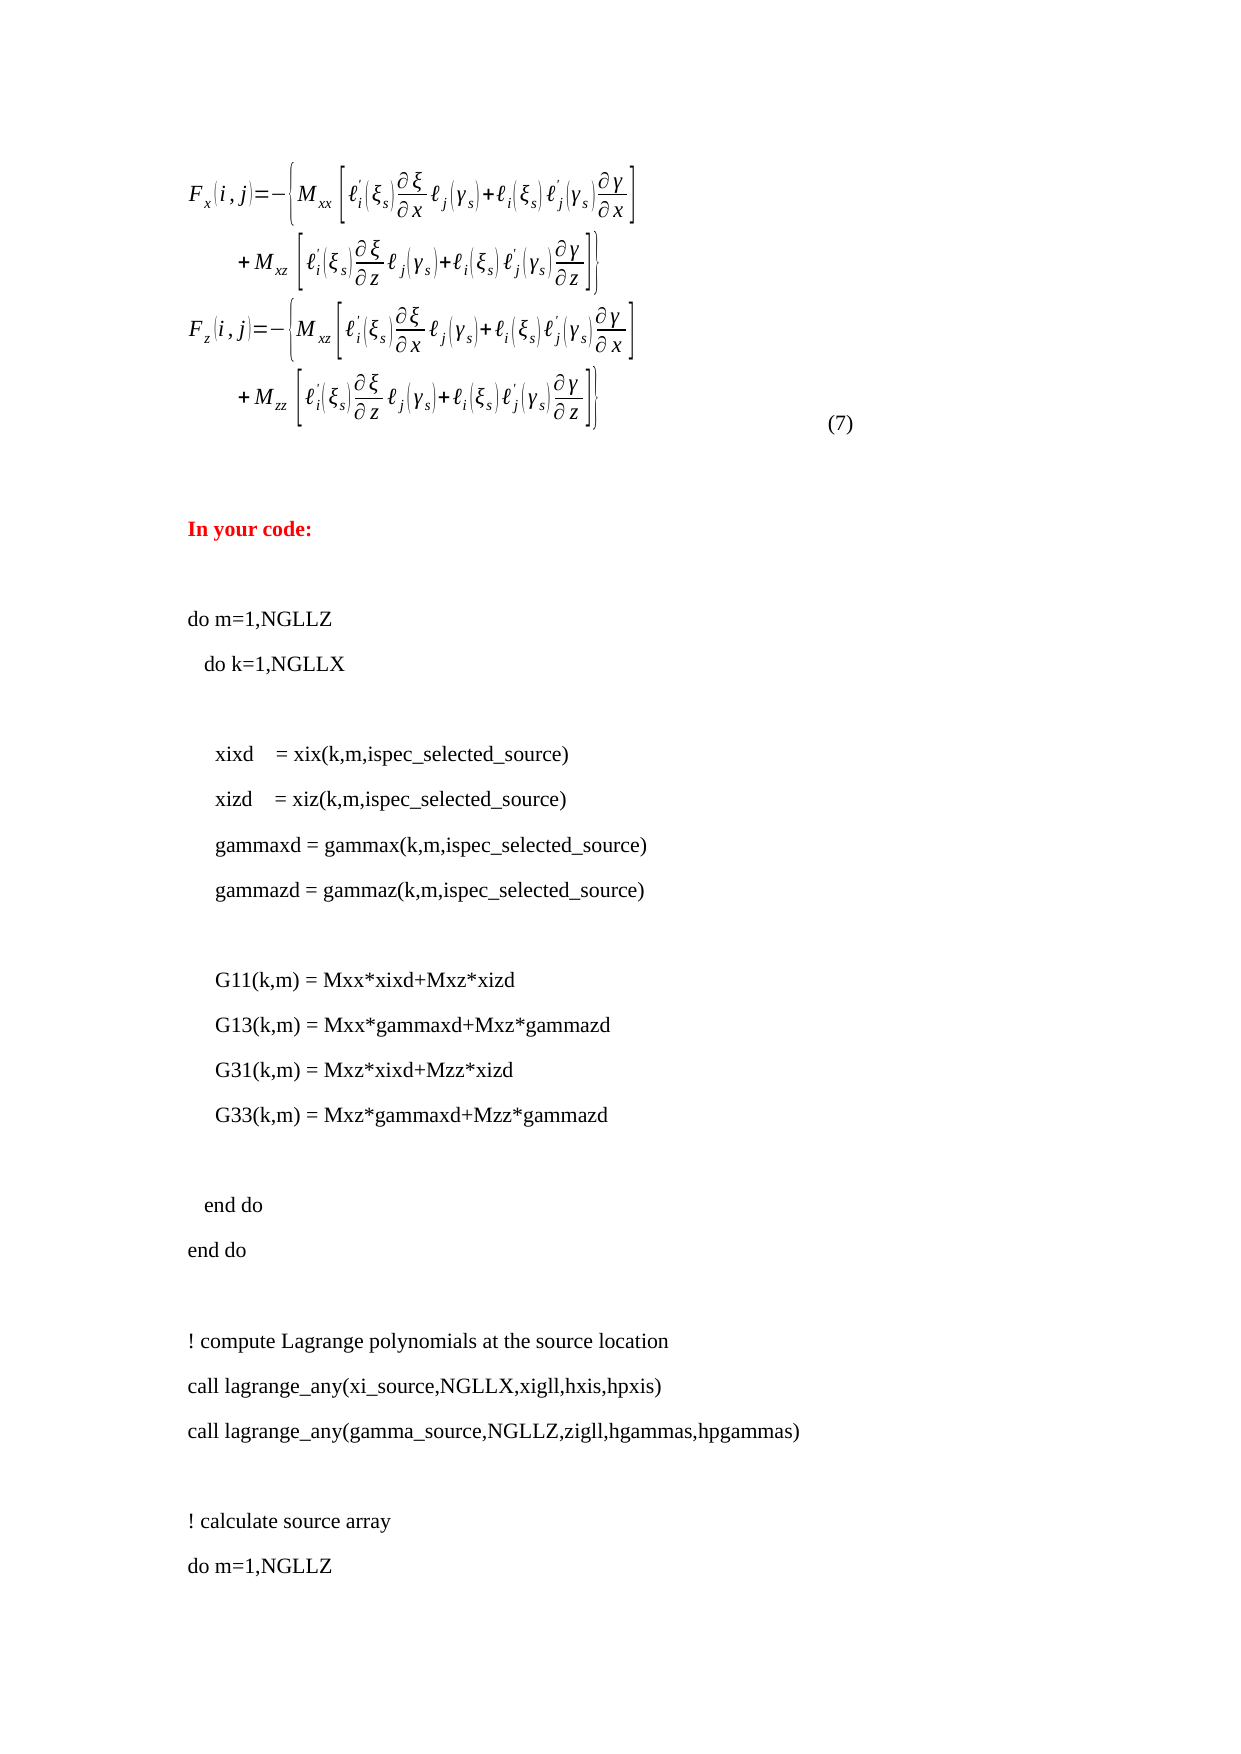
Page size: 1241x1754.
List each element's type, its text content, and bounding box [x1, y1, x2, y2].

text xizd = xiz(k,m,ispec_selected_source) [187, 783, 1053, 815]
text G13(k,m) = Mxx*gammaxd+Mxz*gammazd [187, 1008, 1053, 1041]
text G11(k,m) = Mxx*xixd+Mxz*xizd [187, 963, 1053, 996]
text call lagrange_any(xi_source,NGLLX,xigll,hxis,hpxis) [187, 1369, 1053, 1402]
text ! compute Lagrange polynomials at the source location [187, 1324, 1053, 1357]
text do m=1,NGLLZ [187, 602, 1053, 635]
text (7) [187, 162, 1053, 454]
text do k=1,NGLLX [187, 647, 1053, 680]
text end do [187, 1234, 1053, 1266]
text gammazd = gammaz(k,m,ispec_selected_source) [187, 873, 1053, 906]
text ! calculate source array [187, 1504, 1053, 1537]
text gammaxd = gammax(k,m,ispec_selected_source) [187, 828, 1053, 860]
text end do [187, 1189, 1053, 1221]
text call lagrange_any(gamma_source,NGLLZ,zigll,hgammas,hpgammas) [187, 1414, 1053, 1447]
text In your code: [187, 512, 1053, 545]
text G33(k,m) = Mxz*gammaxd+Mzz*gammazd [187, 1098, 1053, 1131]
text G31(k,m) = Mxz*xixd+Mzz*xizd [187, 1053, 1053, 1086]
text do m=1,NGLLZ [187, 1549, 1053, 1582]
text xixd = xix(k,m,ispec_selected_source) [187, 738, 1053, 770]
